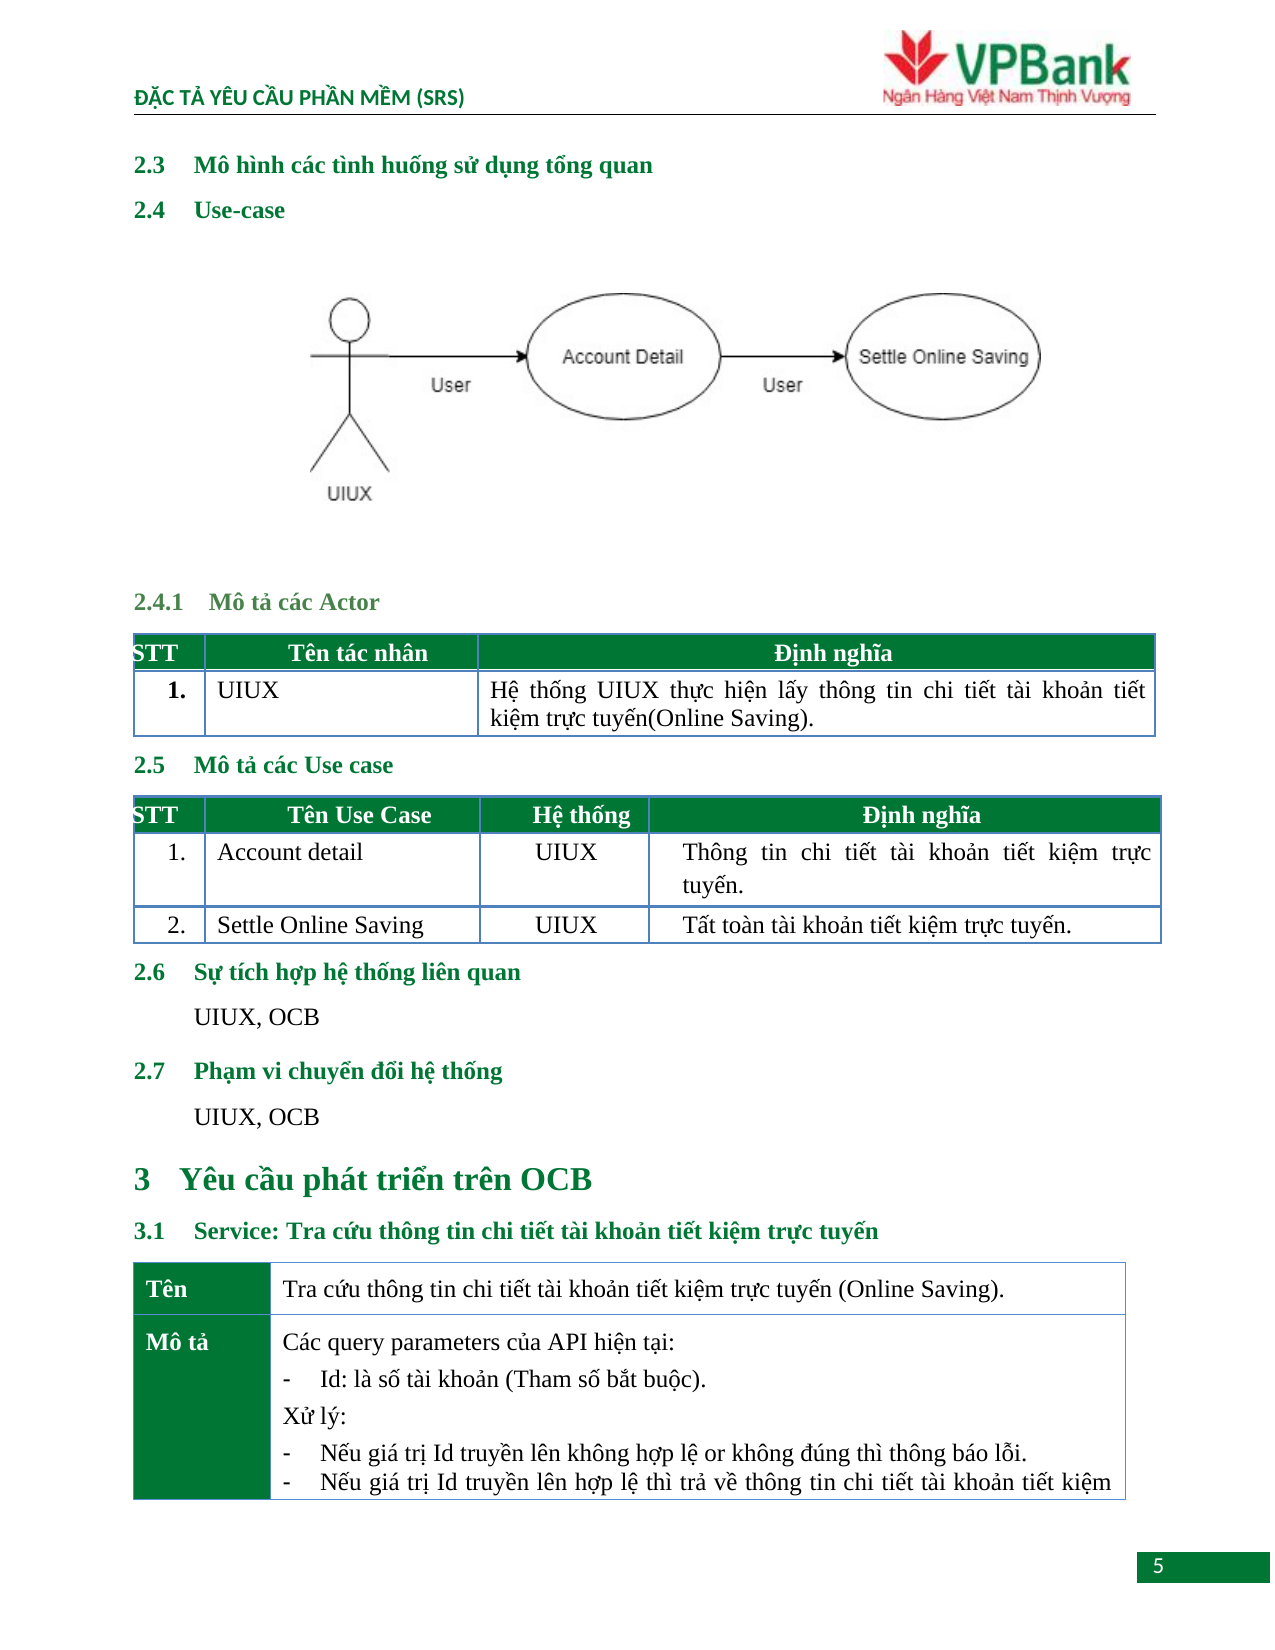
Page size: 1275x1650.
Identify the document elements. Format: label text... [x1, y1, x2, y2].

table_header Tra cứu thông tin chi tiết tài khoản tiết kiệm trực tuyến (Online Saving). [271, 1263, 1125, 1314]
table_cell [135, 908, 204, 942]
table_header Tên tác nhân [206, 635, 477, 669]
subtitle Use-case [133, 196, 1156, 224]
table_cell Hệ thống UIUX thực hiện lấy thông tin chi tiết tài khoản tiết kiệm trực tuyến(Online Saving). [479, 672, 1154, 735]
table_header Hệ thống [481, 798, 648, 832]
table_header Tên Use Case [206, 798, 479, 832]
subtitle Mô tả các Use case [133, 750, 1156, 778]
subtitle Phạm vi chuyển đổi hệ thống [133, 1056, 1156, 1085]
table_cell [271, 1315, 1125, 1499]
table_cell Thông tin chi tiết tài khoản tiết kiệm trực tuyến. [650, 834, 1160, 905]
subtitle Mô hình các tình huống sử dụng tổng quan [133, 150, 1156, 179]
text UIUX, OCB [193, 1102, 1156, 1130]
subtitle Sự tích hợp hệ thống liên quan [133, 957, 1156, 986]
table_header STT [135, 635, 204, 669]
table_header Tên [134, 1263, 270, 1314]
subtitle Mô tả các Actor [133, 587, 1156, 616]
table_cell [135, 672, 204, 735]
table_header Định nghĩa [479, 635, 1154, 669]
table_cell Settle Online Saving [206, 908, 479, 942]
text UIUX, OCB [193, 1002, 1156, 1031]
picture [310, 293, 1041, 504]
table_header STT [135, 798, 204, 832]
picture [883, 30, 1131, 106]
subtitle Service: Tra cứu thông tin chi tiết tài khoản tiết kiệm trực tuyến [133, 1216, 1156, 1245]
table_cell Tất toàn tài khoản tiết kiệm trực tuyến. [650, 908, 1160, 942]
table_cell Account detail [206, 834, 479, 905]
table_cell Mô tả [134, 1315, 270, 1499]
table_header Định nghĩa [650, 798, 1160, 832]
table_cell [135, 834, 204, 905]
table_cell UIUX [481, 908, 648, 942]
table_cell UIUX [206, 672, 477, 735]
subtitle Yêu cầu phát triển trên OCB [133, 1160, 1156, 1198]
table_cell UIUX [481, 834, 648, 905]
